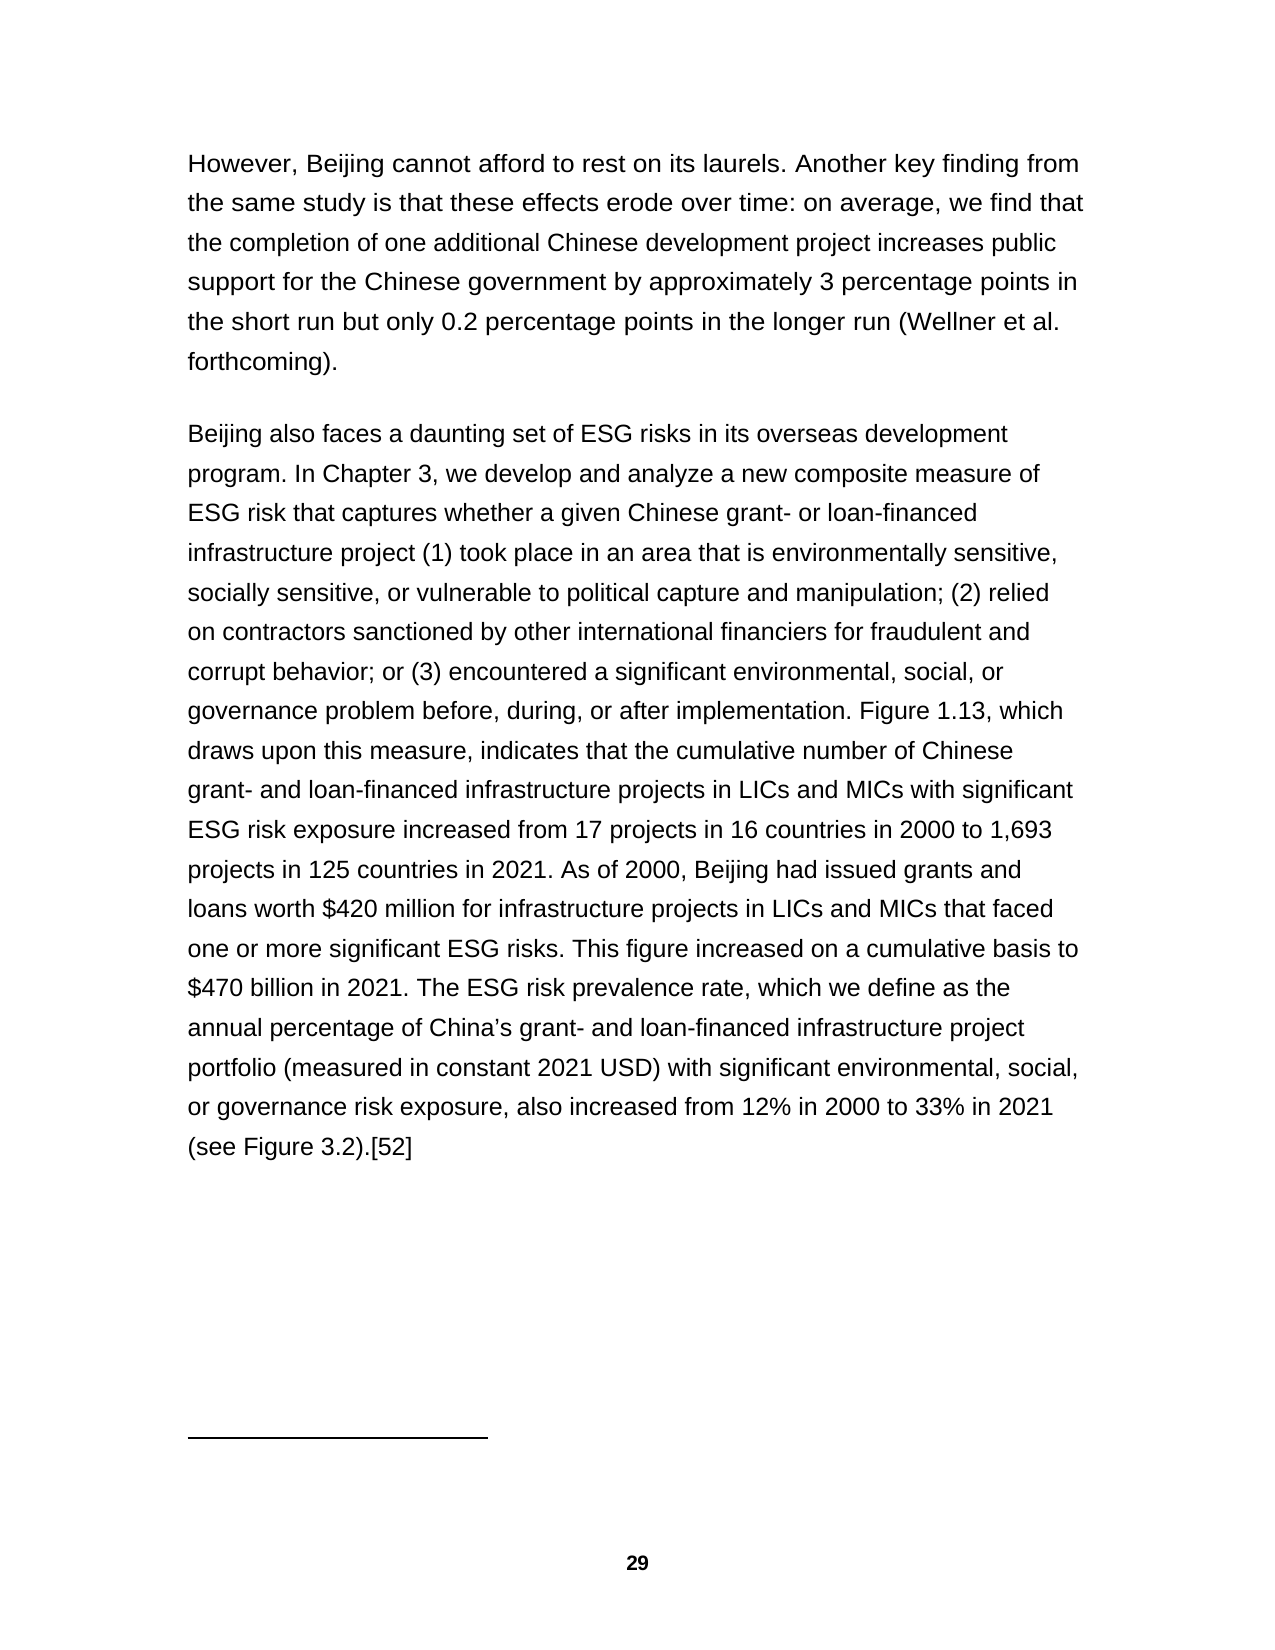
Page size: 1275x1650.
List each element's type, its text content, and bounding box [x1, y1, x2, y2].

text However, Beijing cannot afford to rest on its laurels. Another key ﬁnding from the same study is that these effects erode over time: on average, we ﬁnd that the completion of one additional Chinese development project increases public support for the Chinese government by approximately 3 percentage points in the short run but only 0.2 percentage points in the longer run (Wellner et al. forthcoming). [187, 149, 1085, 375]
text Beijing also faces a daunting set of ESG risks in its overseas development program. In Chapter 3, we develop and analyze a new composite measure of ESG risk that captures whether a given Chinese grant- or loan-ﬁnanced infrastructure project (1) took place in an area that is environmentally sensitive, socially sensitive, or vulnerable to political capture and manipulation; (2) relied on contractors sanctioned by other international ﬁnanciers for fraudulent and corrupt behavior; or (3) encountered a signiﬁcant environmental, social, or governance problem before, during, or after implementation. Figure 1.13, which draws upon this measure, indicates that the cumulative number of Chinese grant- and loan-ﬁnanced infrastructure projects in LICs and MICs with signiﬁcant ESG risk exposure increased from 17 projects in 16 countries in 2000 to 1,693 projects in 125 countries in 2021. As of 2000, Beijing had issued grants and loans worth $420 million for infrastructure projects in LICs and MICs that faced one or more signiﬁcant ESG risks. This ﬁgure increased on a cumulative basis to $470 billion in 2021. The ESG risk prevalence rate, which we deﬁne as the annual percentage of China’s grant- and loan-ﬁnanced infrastructure project portfolio (measured in constant 2021 USD) with signiﬁcant environmental, social, or governance risk exposure, also increased from 12% in 2000 to 33% in 2021 (see Figure 3.2).[52] [187, 419, 1083, 1160]
